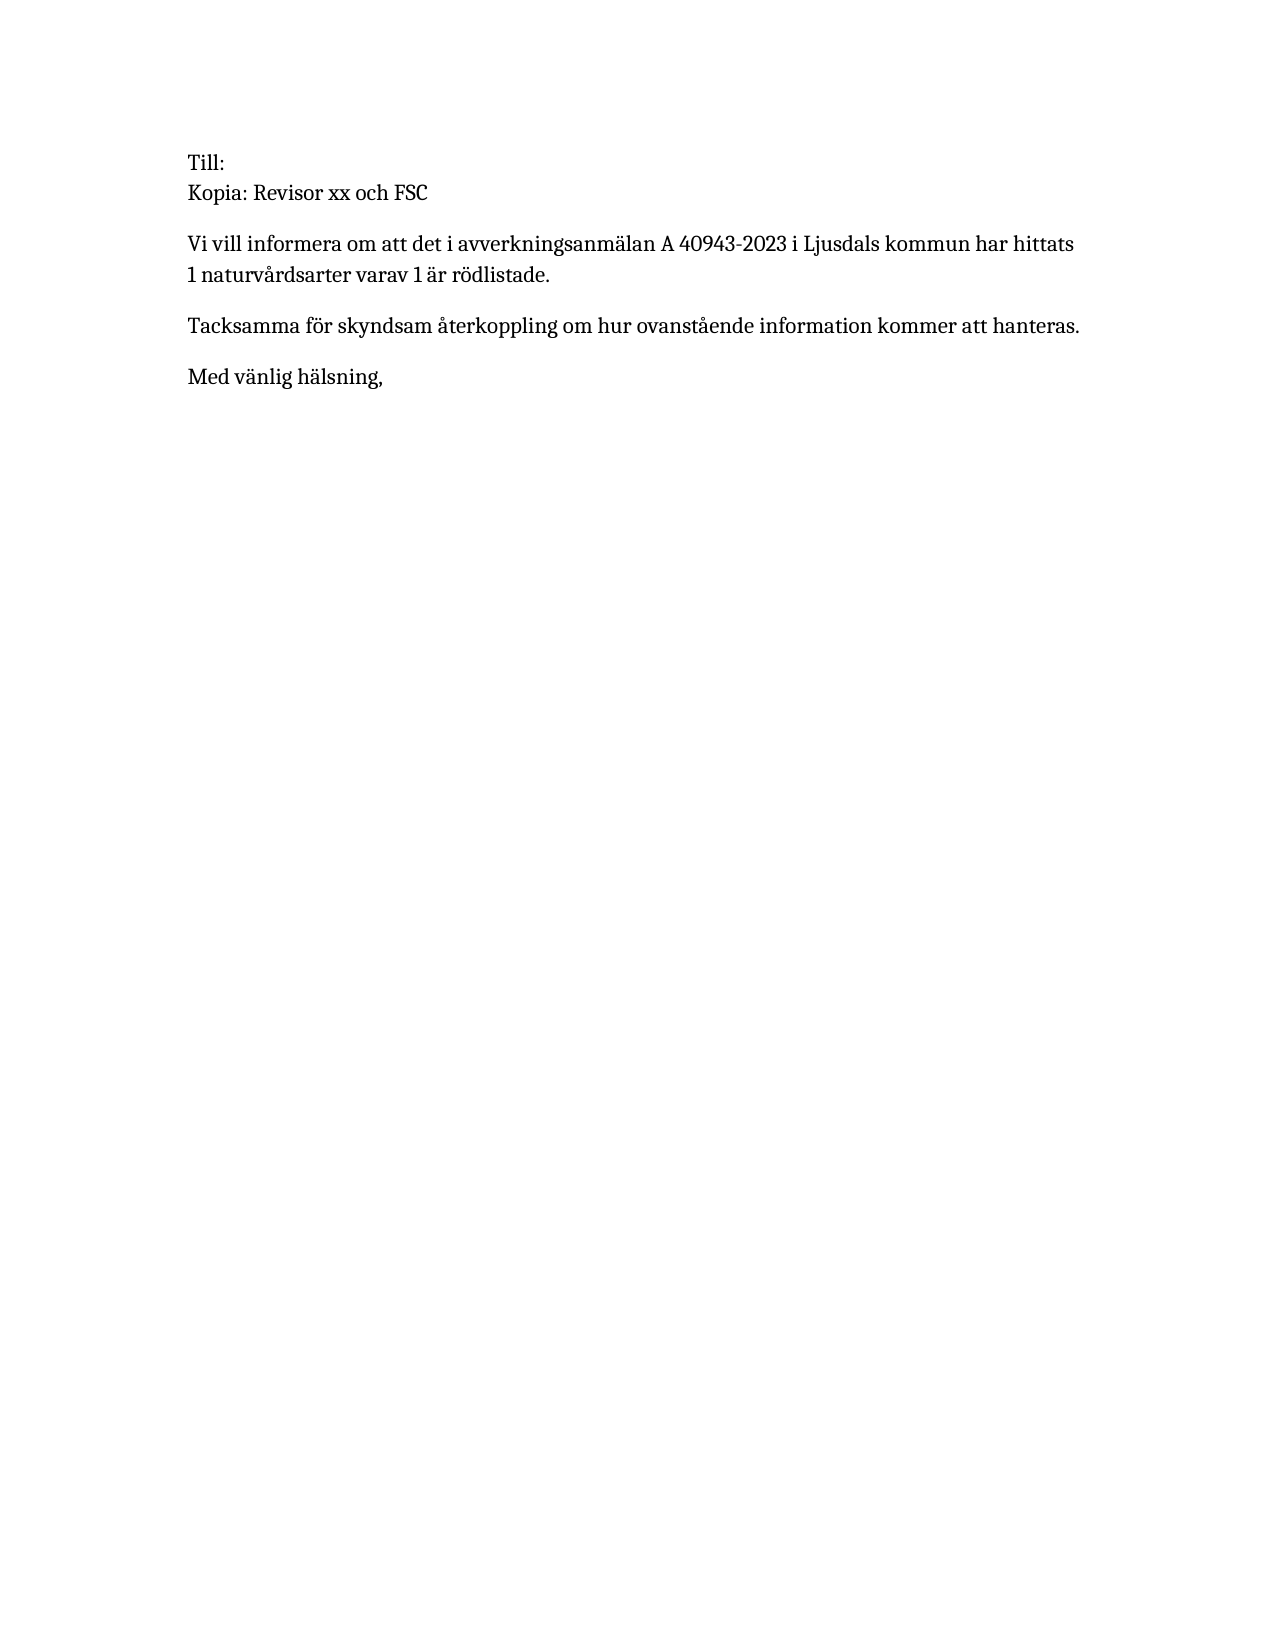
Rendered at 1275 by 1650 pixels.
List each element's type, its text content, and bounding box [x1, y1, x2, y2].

text Tacksamma för skyndsam återkoppling om hur ovanstående information kommer att hanteras. [187, 312, 1087, 339]
text Med vänlig hälsning, [187, 363, 1087, 420]
text Vi vill informera om att det i avverkningsanmälan A 40943-2023 i Ljusdals kommun har hittats 1 naturvårdsarter varav 1 är rödlistade. [187, 231, 1087, 288]
text Till: Kopia: Revisor xx och FSC [187, 150, 1087, 207]
